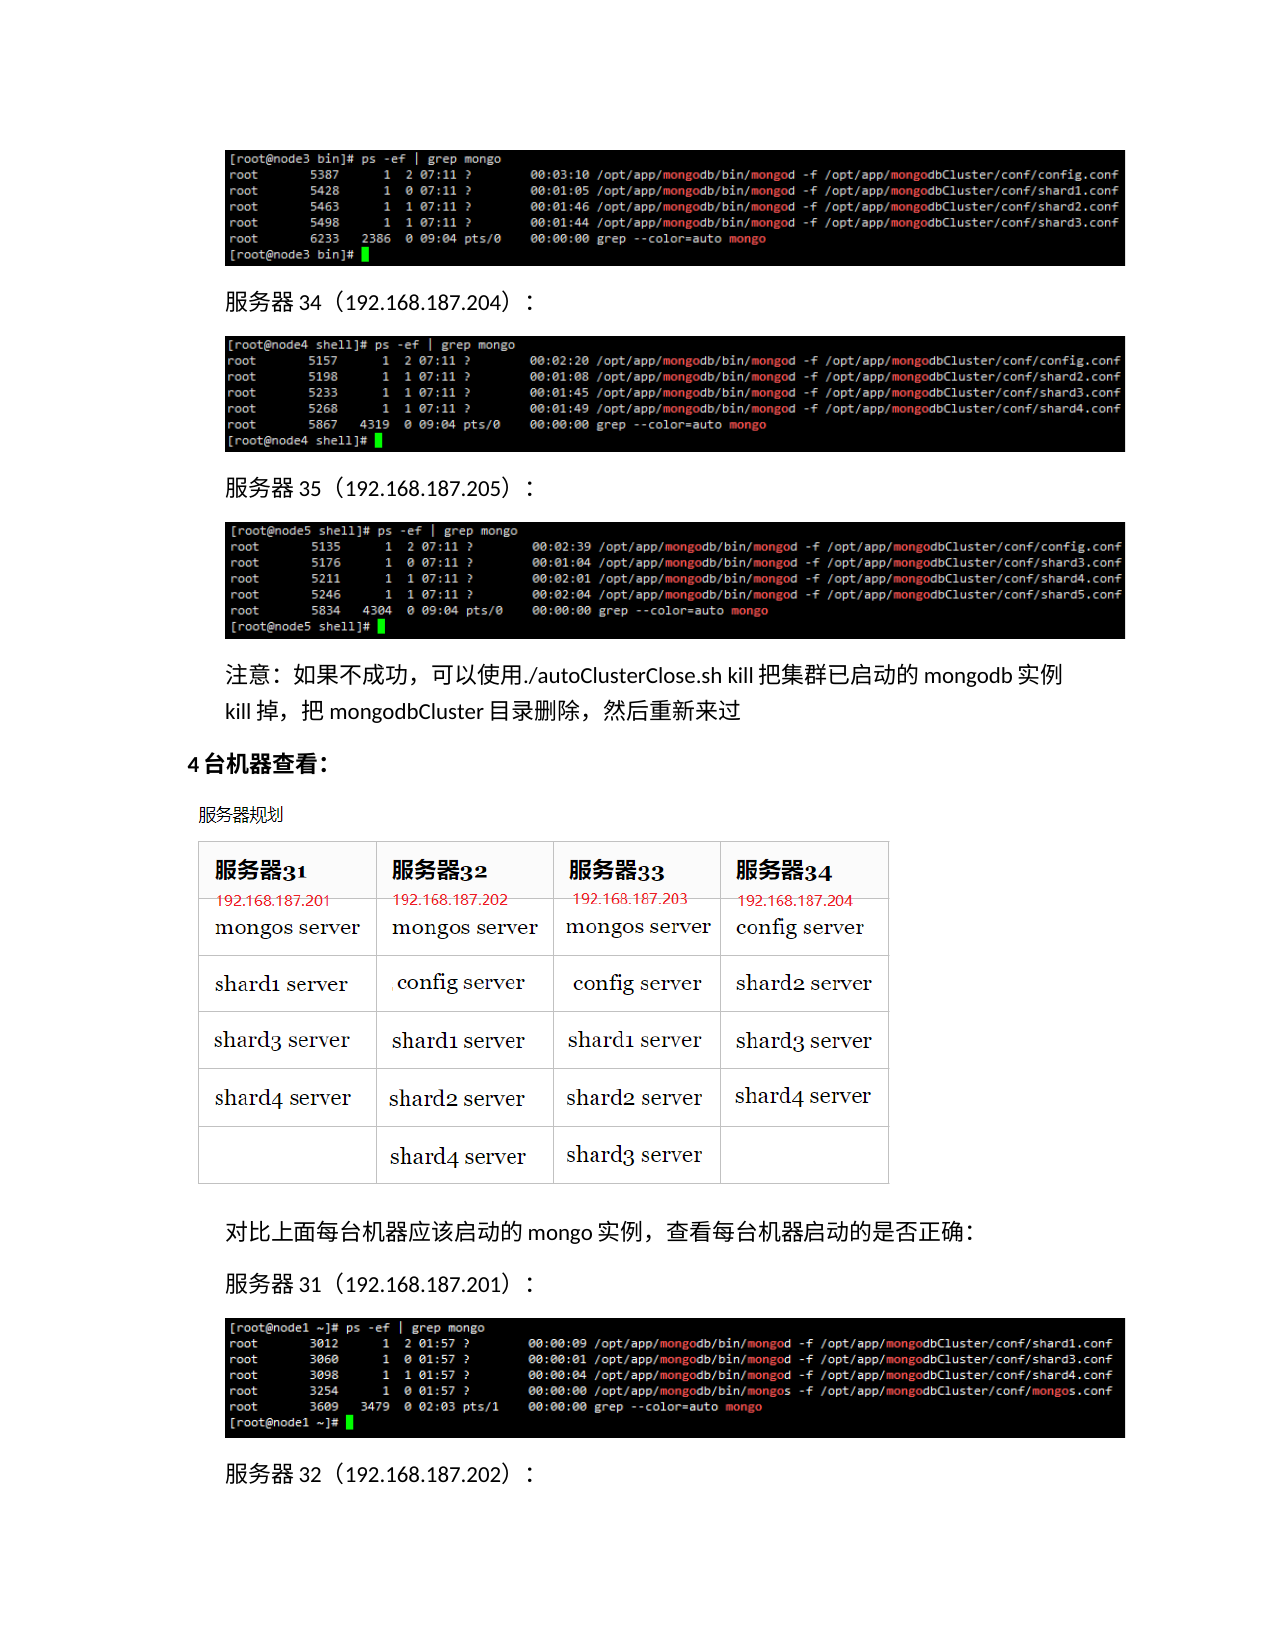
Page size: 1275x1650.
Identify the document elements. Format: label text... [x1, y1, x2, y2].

picture [225, 336, 1125, 452]
picture [225, 1318, 1125, 1438]
list 对比上面每台机器应该启动的mongo实例，查看每台机器启动的是否正确： [225, 1213, 1087, 1247]
list 注意：如果不成功，可以使用./autoClusterClose.sh kill把集群已启动的mongodb实例kill掉，把mongodbCluster目录删除，然后重新来过 [225, 657, 1087, 726]
list 服务器31（192.168.187.201）： [225, 1266, 1087, 1299]
list 服务器32（192.168.187.202）： [225, 1456, 1087, 1489]
list 服务器35（192.168.187.205）： [225, 470, 1087, 503]
picture [192, 798, 916, 1195]
picture [225, 150, 1125, 266]
text 4台机器查看： [187, 746, 1087, 779]
list 服务器34（192.168.187.204）： [225, 284, 1087, 317]
picture [225, 522, 1125, 639]
